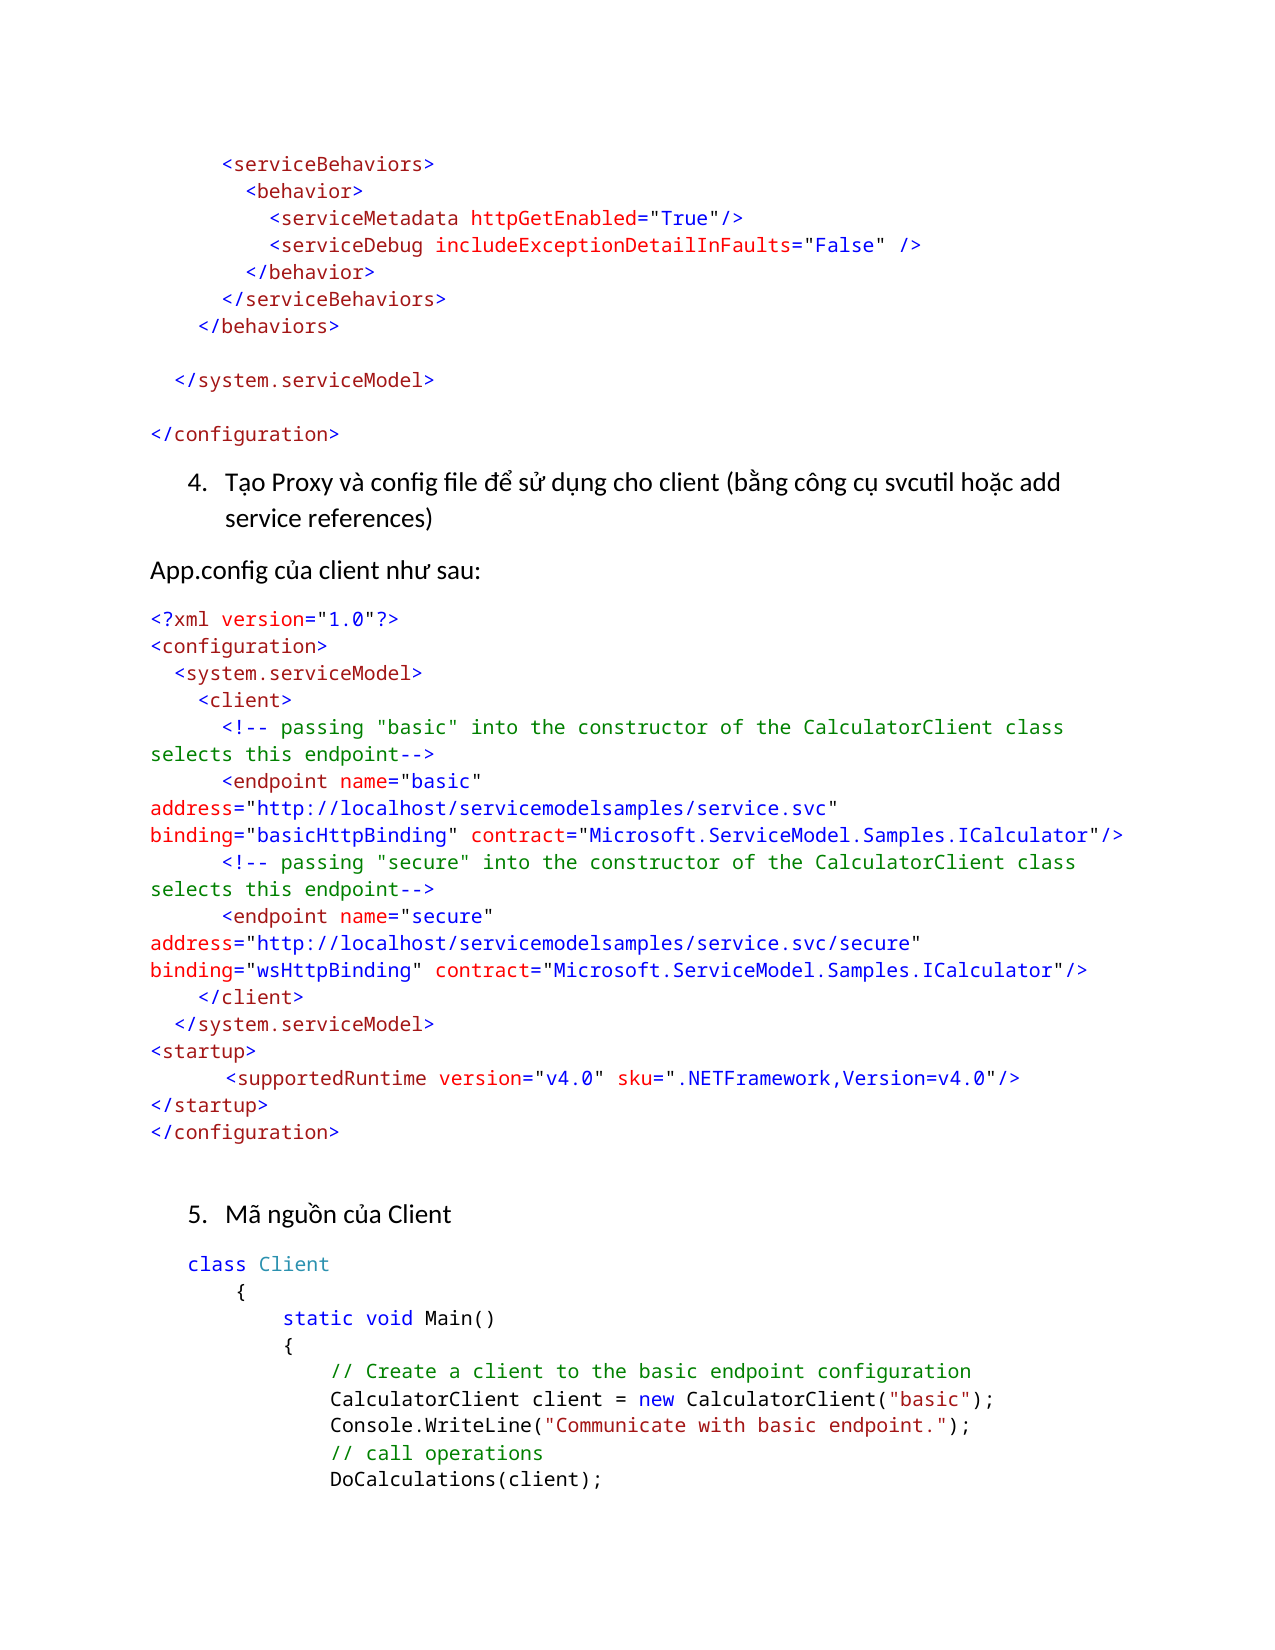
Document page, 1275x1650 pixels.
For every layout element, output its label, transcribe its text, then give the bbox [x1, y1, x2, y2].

text </startup> [150, 1091, 1125, 1118]
text <!-- passing "secure" into the constructor of the CalculatorClient class selects this endpoint--> [150, 848, 1125, 902]
list Tạo Proxy và config file để sử dụng cho client (bằng công cụ svcutil hoặc add service references) [187, 466, 1125, 534]
text static void Main() [187, 1304, 1125, 1331]
text </system.serviceModel> [150, 1010, 1125, 1037]
text { [187, 1331, 1125, 1358]
text <configuration> [150, 633, 1125, 660]
text <serviceBehaviors> [150, 150, 1125, 177]
text </behavior> [150, 258, 1125, 285]
text <serviceDebug includeExceptionDetailInFaults="False" /> [150, 231, 1125, 258]
text <behavior> [150, 177, 1125, 204]
text </client> [150, 983, 1125, 1010]
text Console.WriteLine("Communicate with basic endpoint."); [187, 1412, 1125, 1439]
text class Client [187, 1250, 1125, 1277]
text <endpoint name="basic" address="http://localhost/servicemodelsamples/service.svc" binding="basicHttpBinding" contract="Microsoft.ServiceModel.Samples.ICalculator"/> [150, 768, 1125, 848]
text <?xml version="1.0"?> [150, 606, 1125, 633]
text // Create a client to the basic endpoint configuration [187, 1358, 1125, 1385]
text // call operations [187, 1439, 1125, 1466]
text </serviceBehaviors> [150, 285, 1125, 312]
text <serviceMetadata httpGetEnabled="True"/> [150, 204, 1125, 231]
text </configuration> [150, 1118, 1125, 1145]
text { [187, 1277, 1125, 1304]
text App.config của client như sau: [150, 553, 1125, 586]
text DoCalculations(client); [187, 1466, 1125, 1493]
text </behaviors> [150, 312, 1125, 339]
text </system.serviceModel> [150, 366, 1125, 393]
text <startup> [150, 1037, 1125, 1064]
text <system.serviceModel> [150, 660, 1125, 687]
text CalculatorClient client = new CalculatorClient("basic"); [187, 1385, 1125, 1412]
text <!-- passing "basic" into the constructor of the CalculatorClient class selects this endpoint--> [150, 714, 1125, 768]
text <supportedRuntime version="v4.0" sku=".NETFramework,Version=v4.0"/> [150, 1064, 1125, 1091]
list Mã nguồn của Client [187, 1198, 1125, 1231]
text <client> [150, 687, 1125, 714]
text </configuration> [150, 420, 1125, 447]
text <endpoint name="secure" address="http://localhost/servicemodelsamples/service.svc/secure" binding="wsHttpBinding" contract="Microsoft.ServiceModel.Samples.ICalculator"/> [150, 902, 1125, 983]
